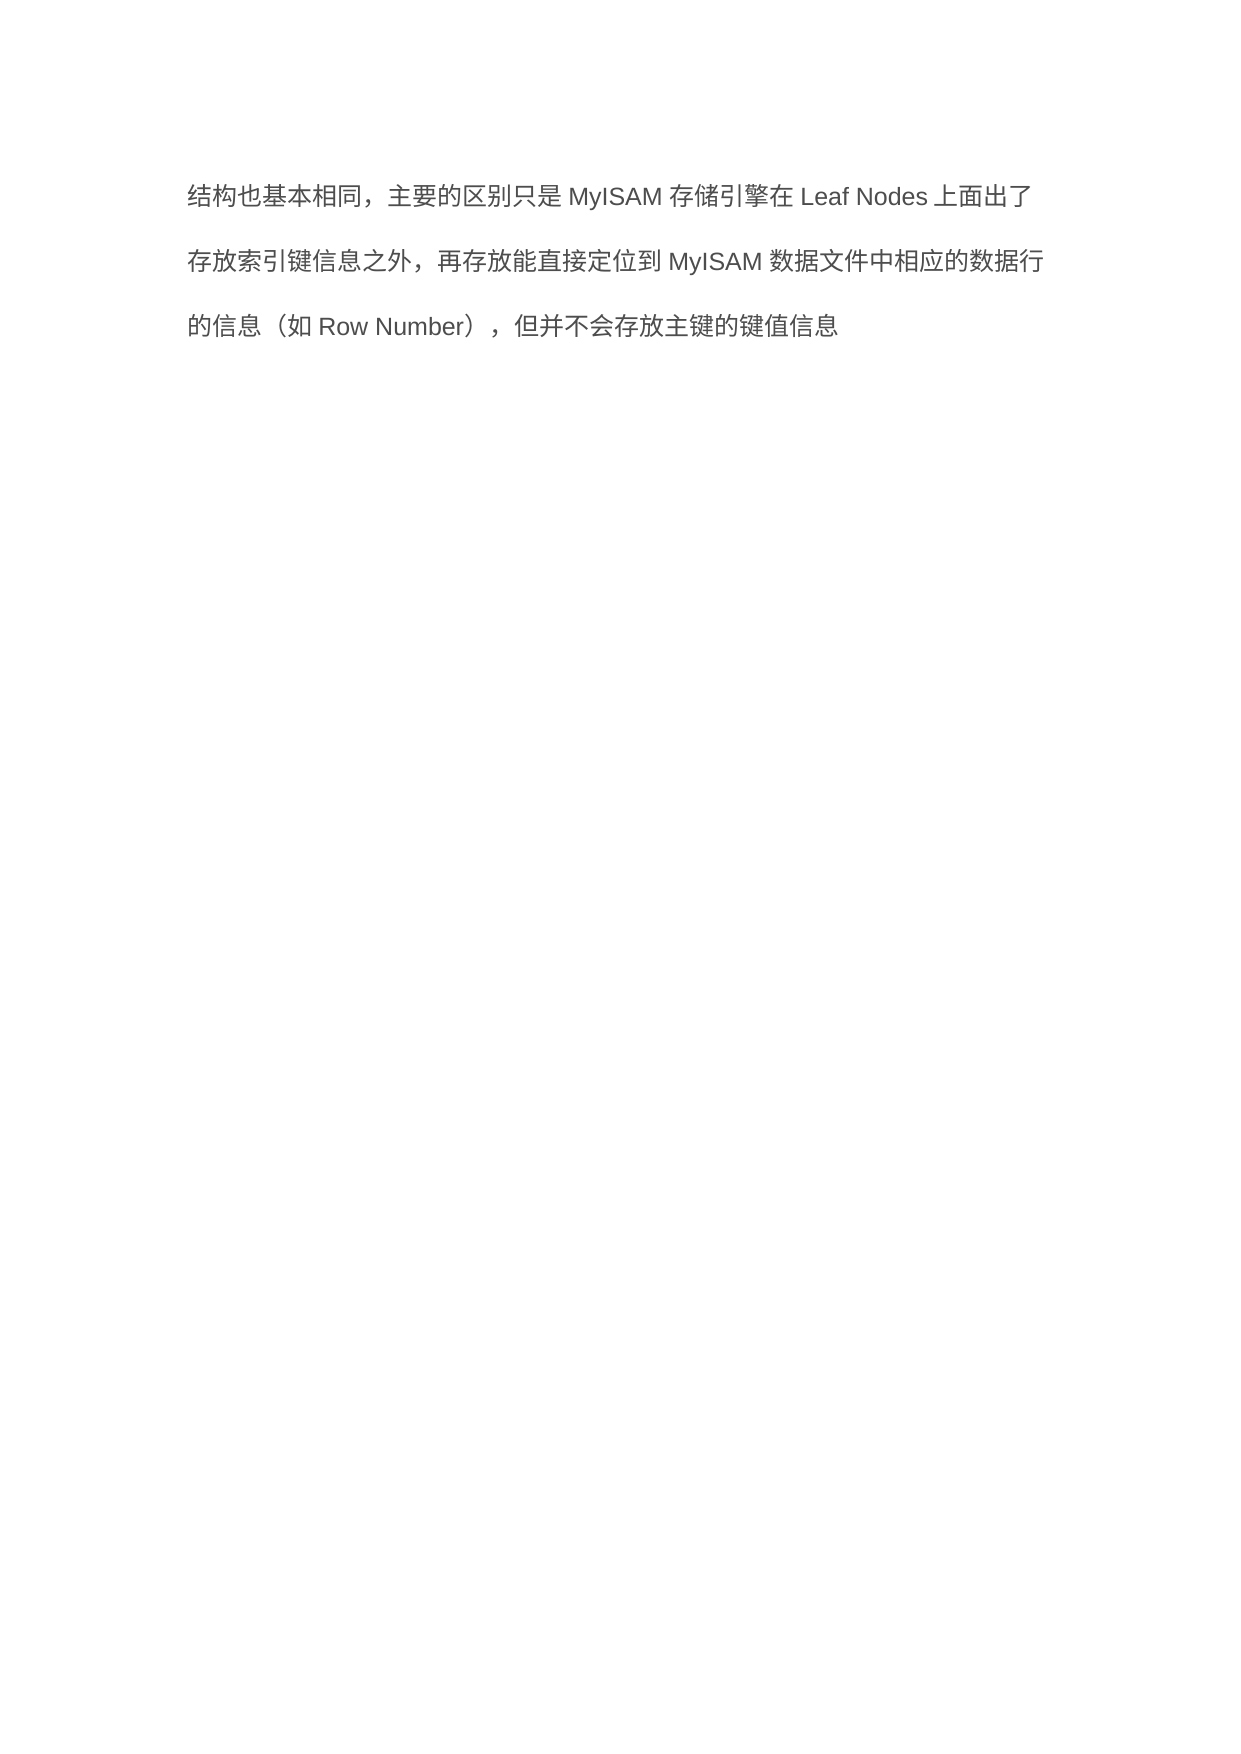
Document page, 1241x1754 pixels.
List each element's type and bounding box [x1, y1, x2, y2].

text [187, 162, 1053, 357]
